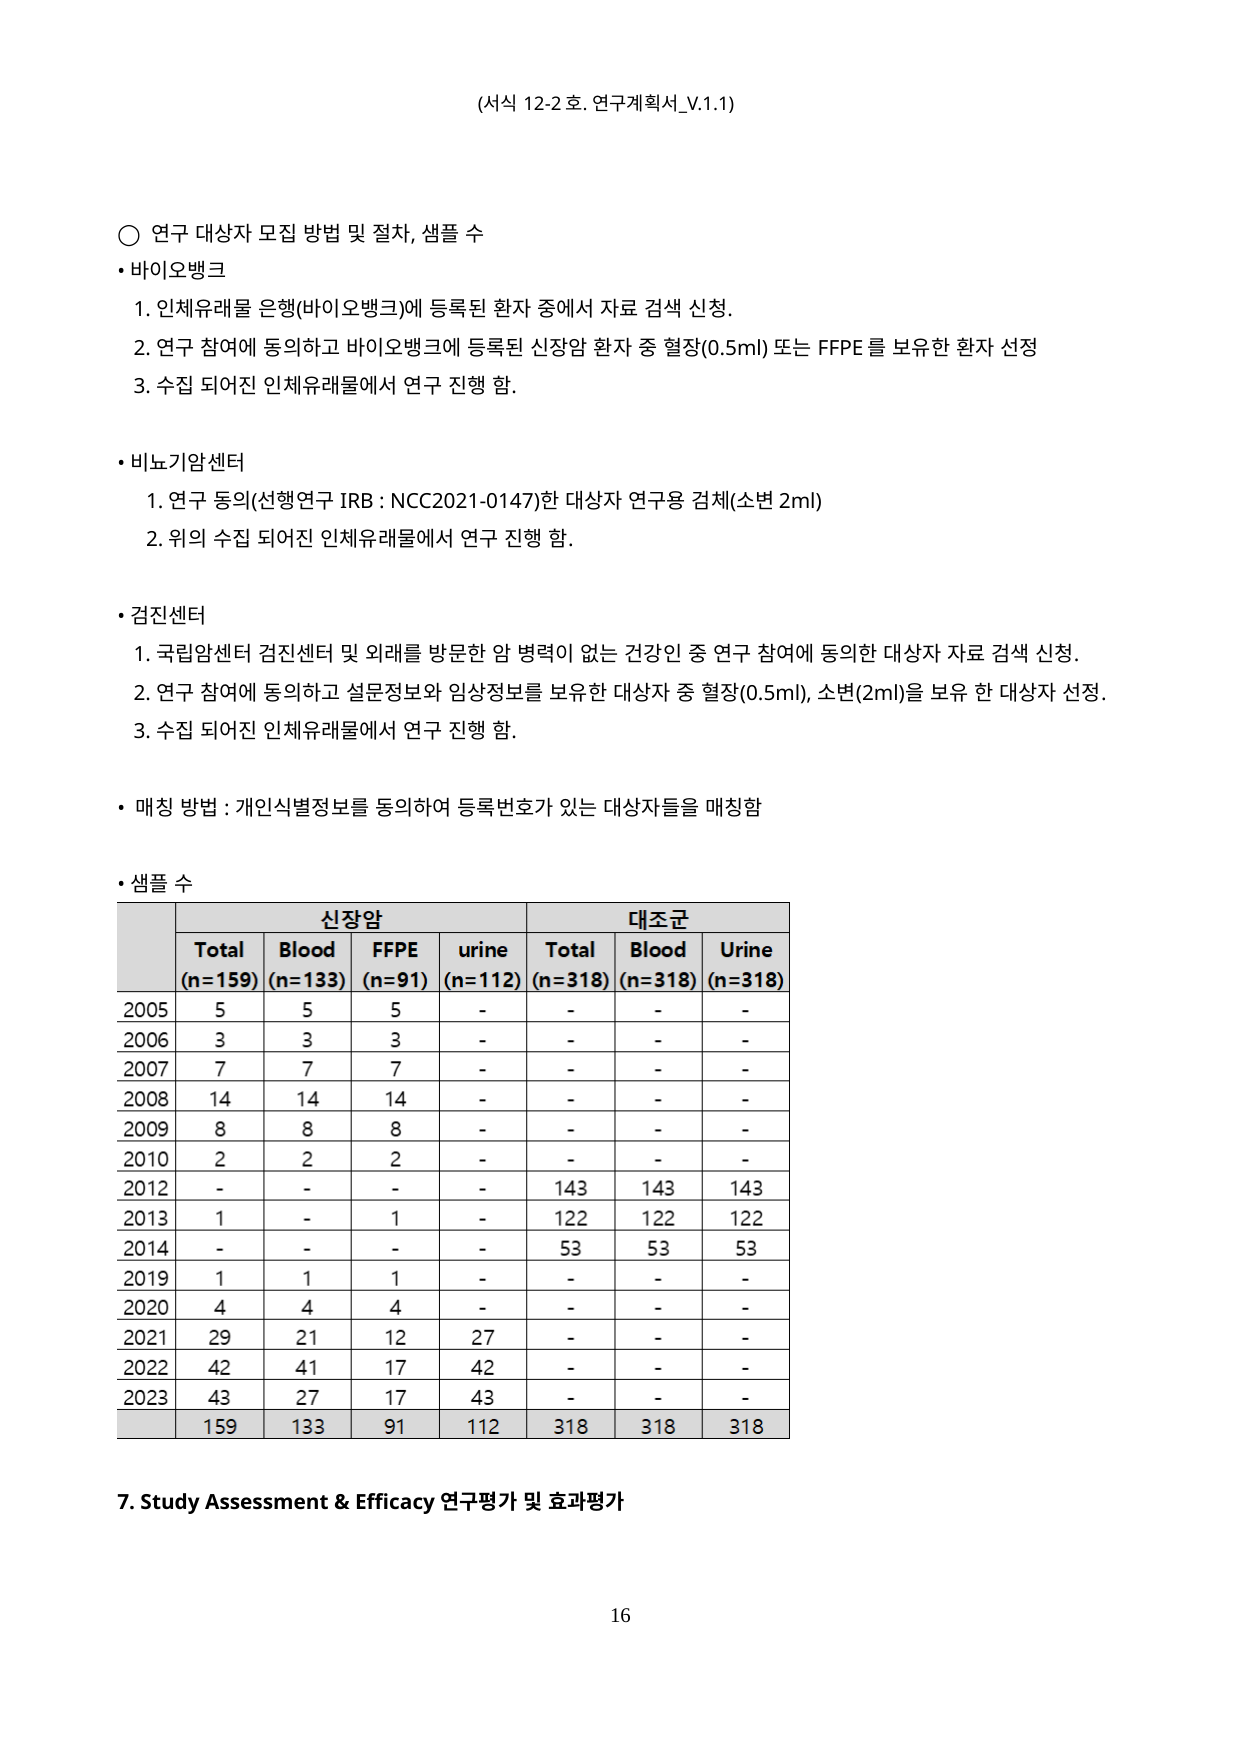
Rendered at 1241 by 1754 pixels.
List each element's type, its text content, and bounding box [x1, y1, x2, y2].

list 비뇨기암센터 [117, 442, 1123, 480]
text 7. Study Assessment & Efficacy 연구평가 및 효과평가 [117, 1482, 1123, 1519]
text 2. 연구 참여에 동의하고 바이오뱅크에 등록된 신장암 환자 중 혈장(0.5ml) 또는 FFPE를 보유한 환자 선정 [117, 327, 1123, 365]
text 1. 인체유래물 은행(바이오뱅크)에 등록된 환자 중에서 자료 검색 신청. [117, 289, 1123, 327]
text 2. 연구 참여에 동의하고 설문정보와 임상정보를 보유한 대상자 중 혈장(0.5ml), 소변(2ml)을 보유 한 대상자 선정. [117, 672, 1123, 710]
list 검진센터 [117, 596, 1123, 633]
text 3. 수집 되어진 인체유래물에서 연구 진행 함. [117, 366, 1123, 403]
text 1. 국립암센터 검진센터 및 외래를 방문한 암 병력이 없는 건강인 중 연구 참여에 동의한 대상자 자료 검색 신청. [117, 634, 1123, 672]
list 연구 대상자 모집 방법 및 절차, 샘플 수 [117, 213, 1123, 251]
text 3. 수집 되어진 인체유래물에서 연구 진행 함. [117, 711, 1123, 748]
text 1. 연구 동의(선행연구 IRB : NCC2021-0147)한 대상자 연구용 검체(소변2ml) [146, 481, 1123, 518]
list 바이오뱅크 [117, 251, 1123, 288]
list 샘플 수 [117, 864, 1123, 902]
text 2. 위의 수집 되어진 인체유래물에서 연구 진행 함. [146, 519, 1123, 557]
list 매칭 방법 : 개인식별정보를 동의하여 등록번호가 있는 대상자들을 매칭함 [117, 787, 1123, 825]
picture [117, 902, 790, 1440]
